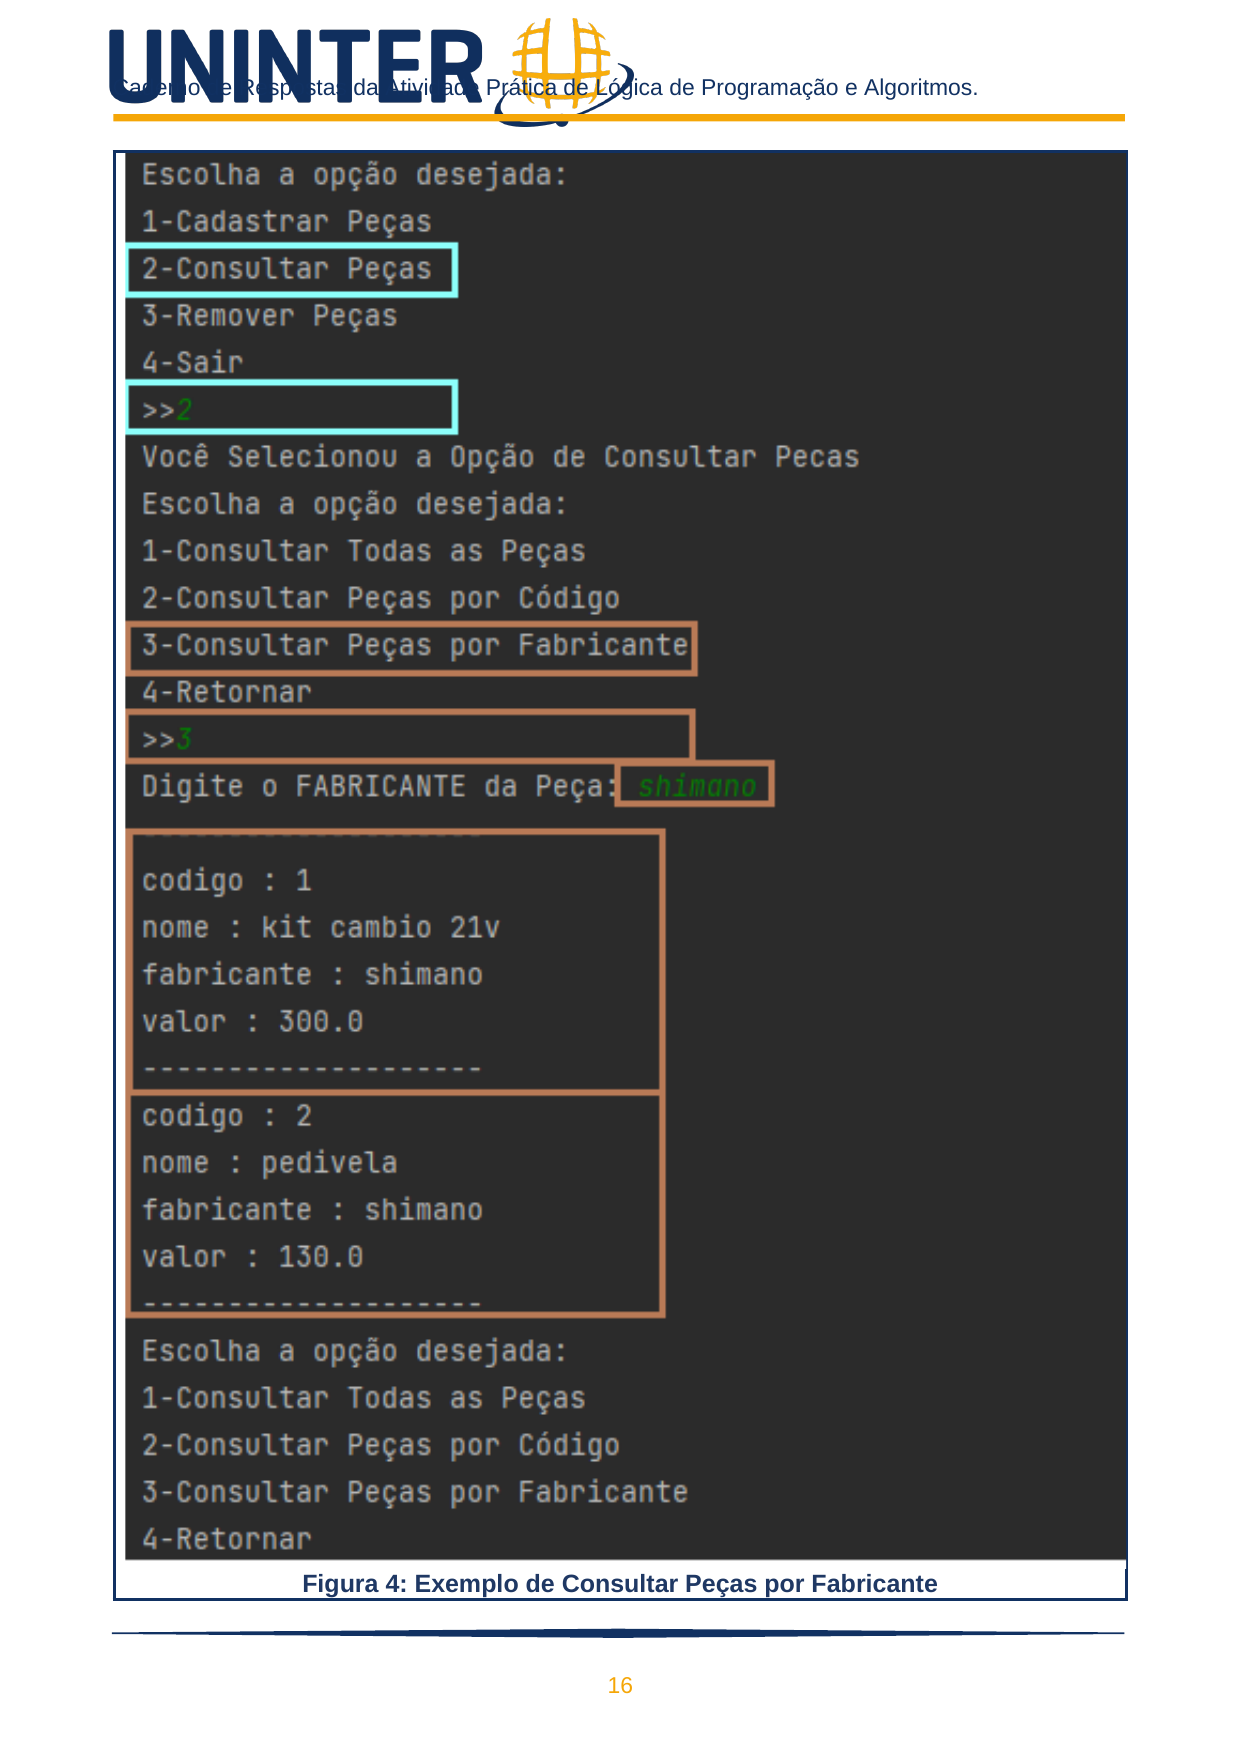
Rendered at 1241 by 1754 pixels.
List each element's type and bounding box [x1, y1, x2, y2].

picture [125, 153, 1127, 1569]
picture [109, 18, 634, 127]
table_cell [116, 153, 1125, 1597]
